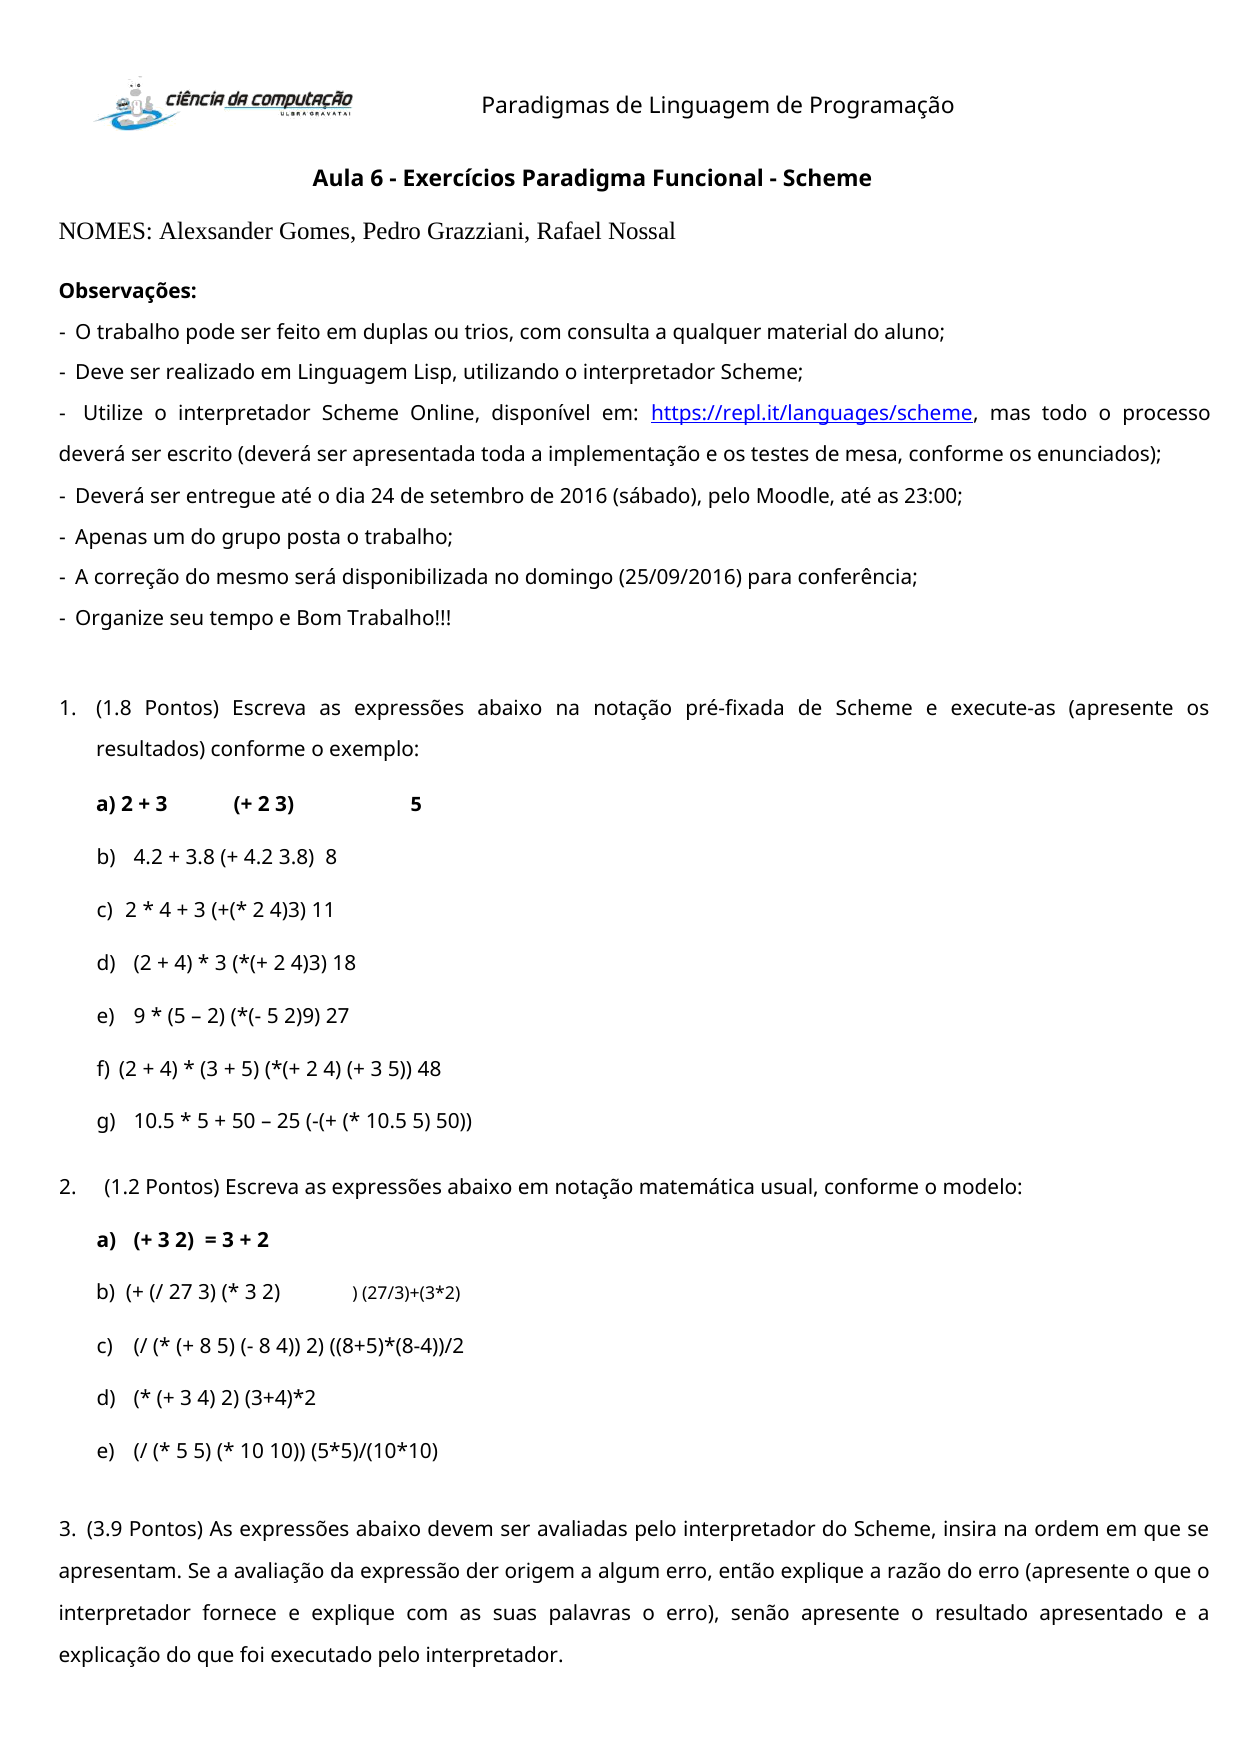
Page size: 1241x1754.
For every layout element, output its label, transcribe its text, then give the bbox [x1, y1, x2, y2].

text NOMES: Alexsander Gomes, Pedro Grazziani, Rafael Nossal [58, 214, 1211, 245]
list Deverá ser entregue até o dia 24 de setembro de 2016 (sábado), pelo Moodle, até as 23:00; [59, 481, 1211, 509]
text Observações: [58, 276, 1211, 304]
list (2 + 4) * 3 (*(+ 2 4)3) 18 [96, 948, 1211, 976]
list (/ (* 5 5) (* 10 10)) (5*5)/(10*10) [96, 1436, 1211, 1464]
list Organize seu tempo e Bom Trabalho!!! [59, 602, 1211, 631]
text a) 2 + 3 (+ 2 3) 5 [96, 789, 1211, 817]
list (* (+ 3 4) 2) (3+4)*2 [96, 1383, 1211, 1411]
list (1.2 Pontos) Escreva as expressões abaixo em notação matemática usual, conforme o modelo: [59, 1172, 1211, 1200]
list (3.9 Pontos) As expressões abaixo devem ser avaliadas pelo interpretador do Scheme, insira na ordem em que se apresentam. Se a avaliação da expressão der origem a algum erro, então explique a razão do erro (apresente o que o interpretador fornece e explique com as suas palavras o erro), senão apresente o resultado apresentado e a explicação do que foi executado pelo interpretador. [58, 1514, 1211, 1668]
list (1.8 Pontos) Escreva as expressões abaixo na notação pré-fixada de Scheme e execute-as (apresente os resultados) conforme o exemplo: [59, 693, 1211, 763]
list (2 + 4) * (3 + 5) (*(+ 2 4) (+ 3 5)) 48 [96, 1053, 1211, 1082]
list A correção do mesmo será disponibilizada no domingo (25/09/2016) para conferência; [59, 562, 1211, 590]
list O trabalho pode ser feito em duplas ou trios, com consulta a qualquer material do aluno; [59, 317, 1211, 345]
list Deve ser realizado em Linguagem Lisp, utilizando o interpretador Scheme; [59, 357, 1211, 385]
text Paradigmas de Linguagem de Programação [481, 89, 1211, 121]
picture [91, 76, 353, 131]
text b) (+ (/ 27 3) (* 3 2) ) (27/3)+(3*2) [96, 1277, 1211, 1306]
list Utilize o interpretador Scheme Online, disponível em: https://repl.it/languages/scheme, mas todo o processo deverá ser escrito (deverá ser apresentada toda a implementação e os testes de mesa, conforme os enunciados); [58, 398, 1211, 468]
list 2 * 4 + 3 (+(* 2 4)3) 11 [96, 895, 1211, 923]
list 9 * (5 – 2) (*(- 5 2)9) 27 [96, 1001, 1211, 1029]
list Apenas um do grupo posta o trabalho; [59, 522, 1211, 550]
list 10.5 * 5 + 50 – 25 (-(+ (* 10.5 5) 50)) [96, 1106, 1211, 1134]
list 4.2 + 3.8 (+ 4.2 3.8) 8 [96, 842, 1211, 870]
list (+ 3 2) = 3 + 2 [96, 1224, 1211, 1253]
list (/ (* (+ 8 5) (- 8 4)) 2) ((8+5)*(8-4))/2 [96, 1331, 1211, 1359]
text Aula 6 - Exercícios Paradigma Funcional - Scheme [312, 162, 1211, 194]
